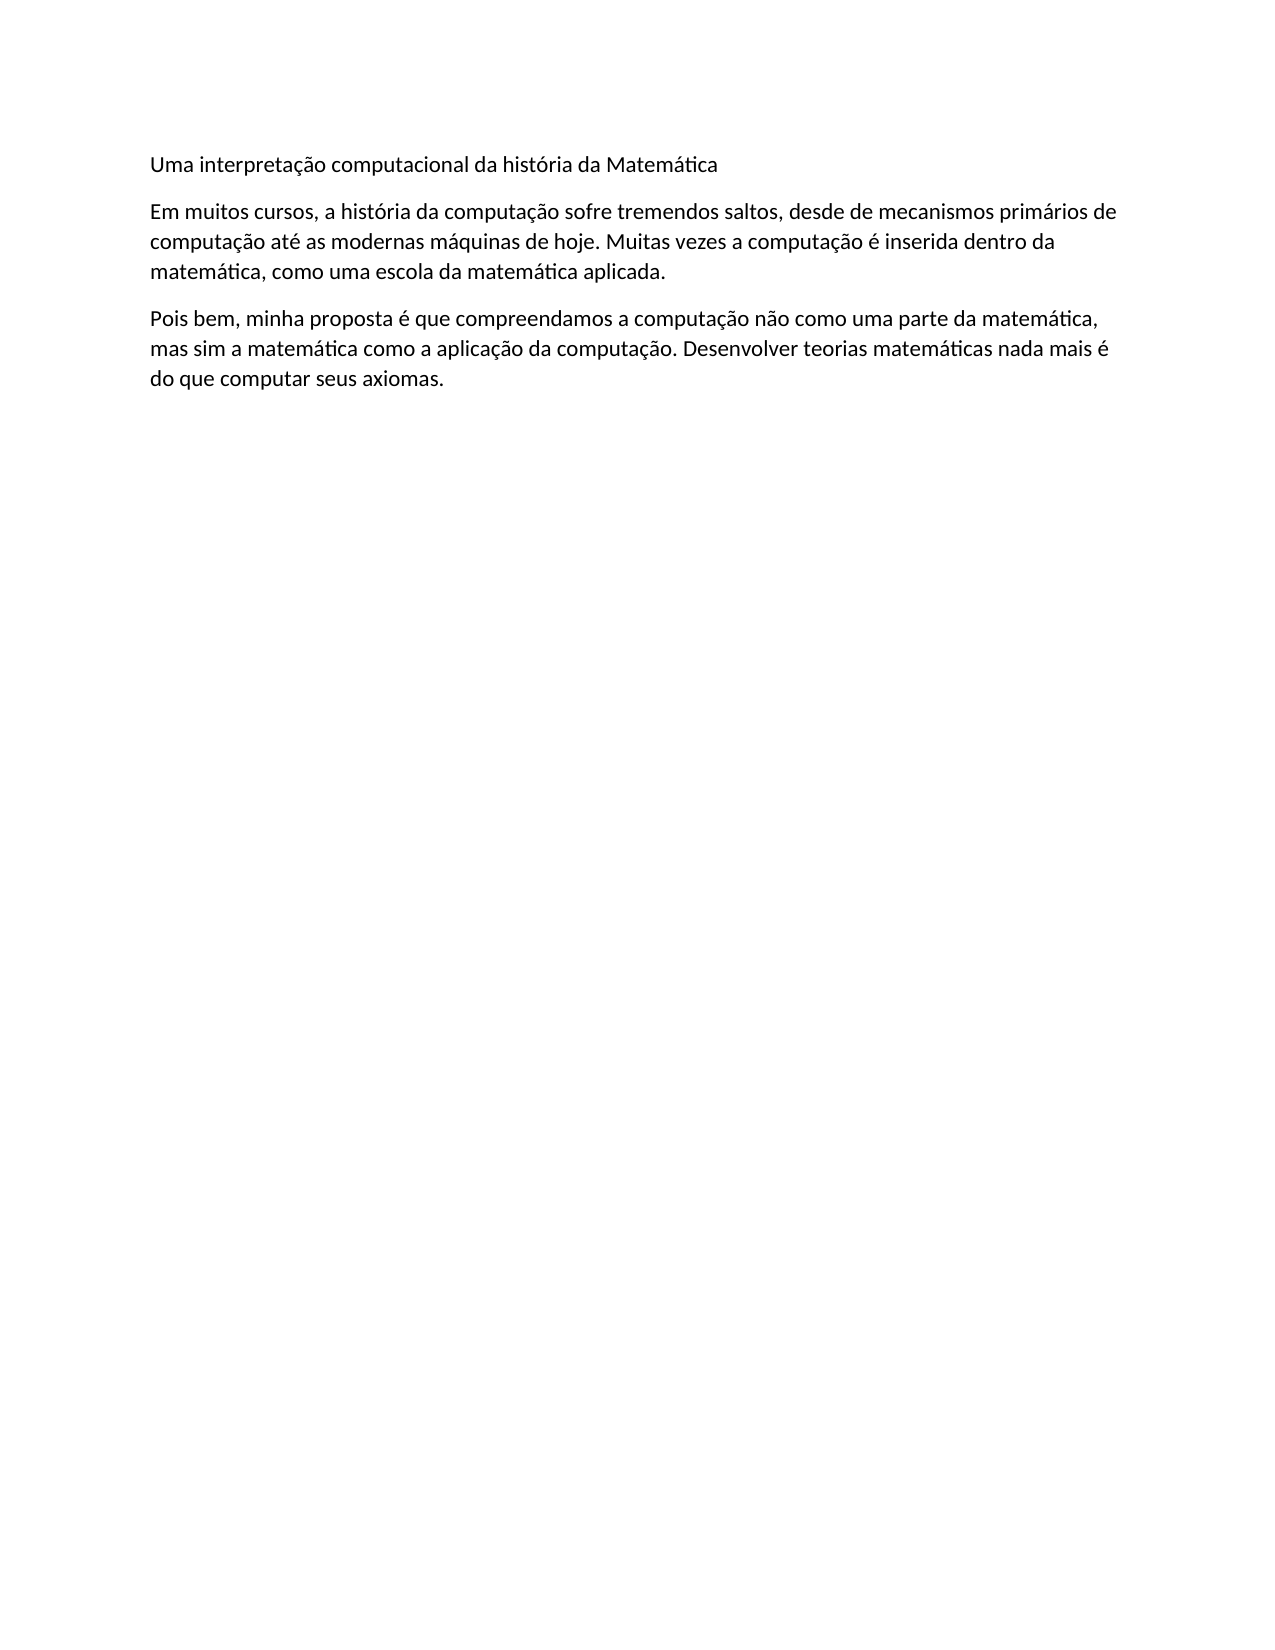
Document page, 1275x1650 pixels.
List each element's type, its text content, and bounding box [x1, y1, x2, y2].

text Pois bem, minha proposta é que compreendamos a computação não como uma parte da matemática, mas sim a matemática como a aplicação da computação. Desenvolver teorias matemáticas nada mais é do que computar seus axiomas. [150, 304, 1125, 393]
text Uma interpretação computacional da história da Matemática [150, 150, 1125, 178]
text Em muitos cursos, a história da computação sofre tremendos saltos, desde de mecanismos primários de computação até as modernas máquinas de hoje. Muitas vezes a computação é inserida dentro da matemática, como uma escola da matemática aplicada. [150, 197, 1125, 285]
